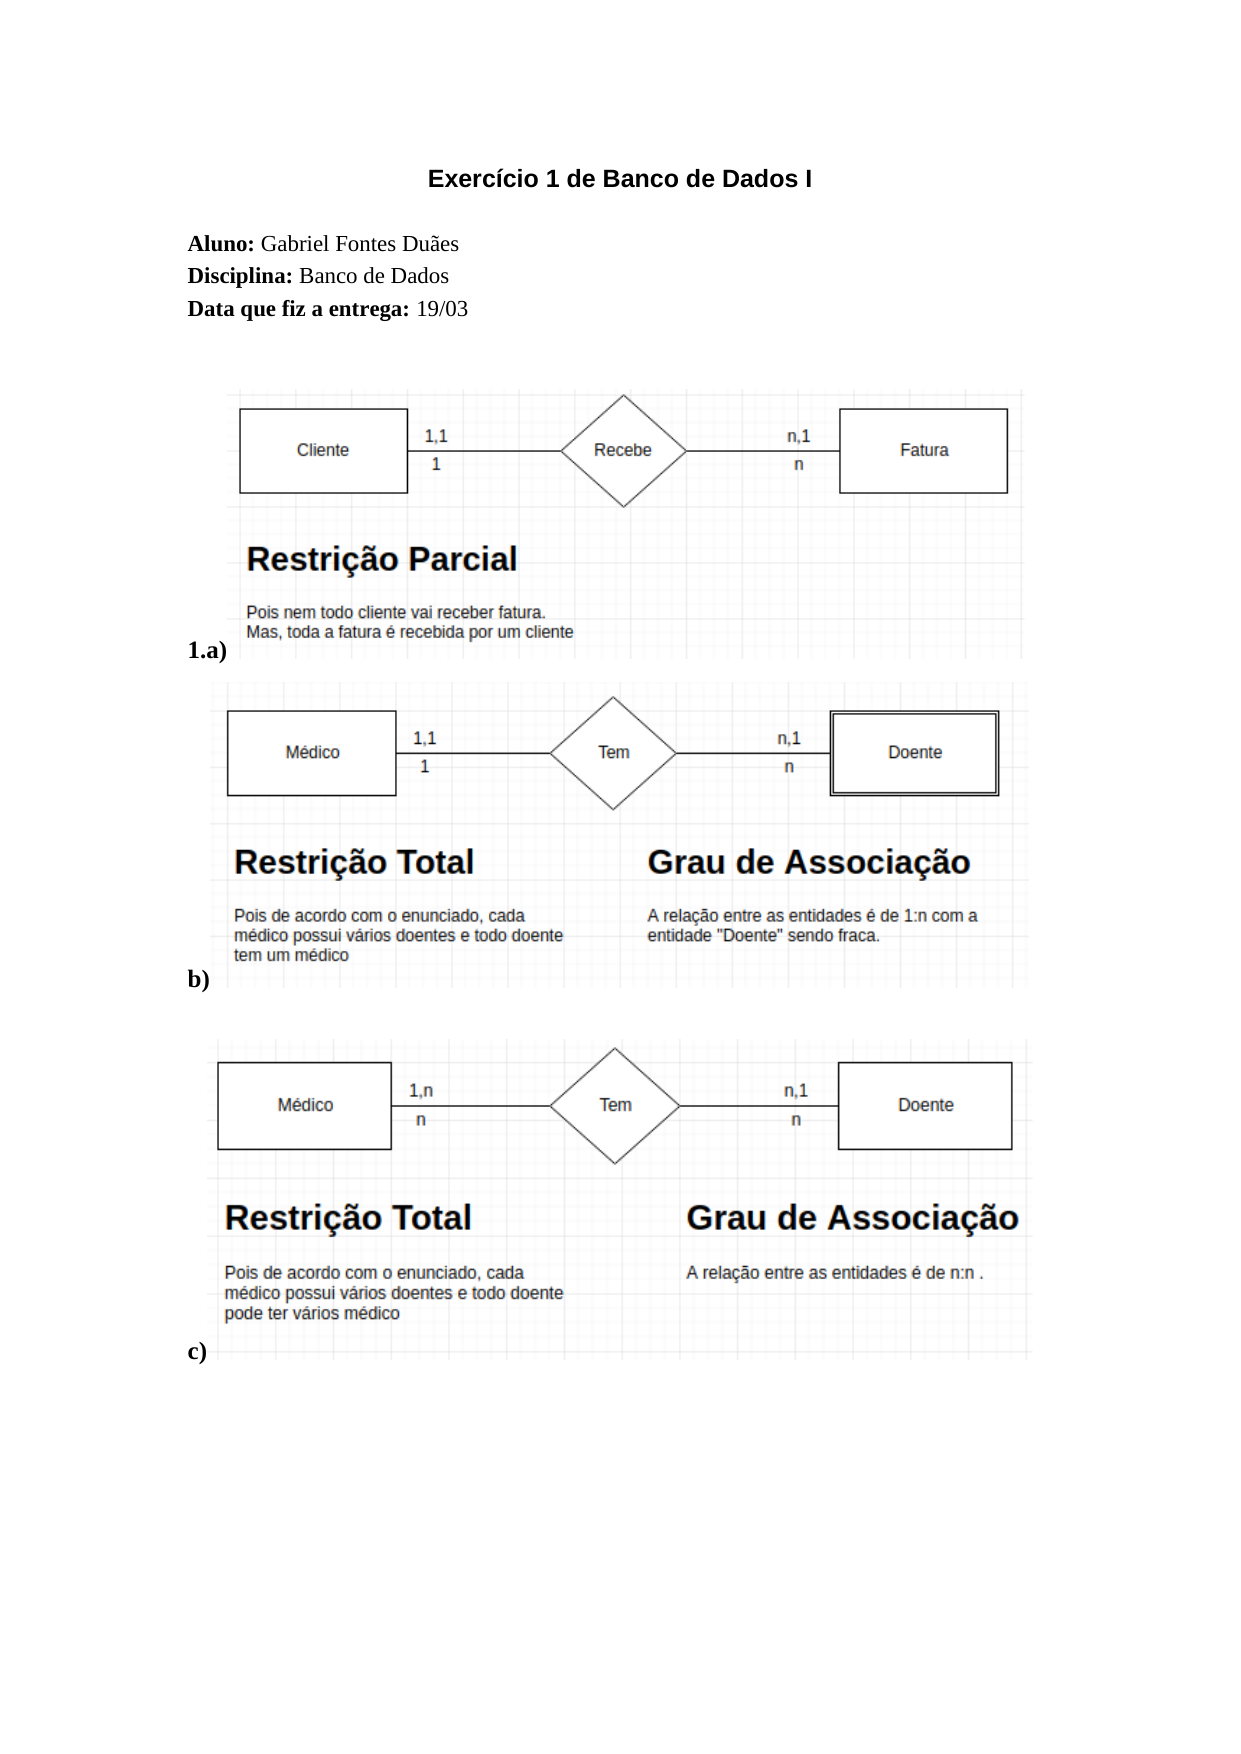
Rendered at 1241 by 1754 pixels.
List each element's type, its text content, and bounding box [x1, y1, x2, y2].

picture [227, 389, 1025, 659]
text Data que fiz a entrega: 19/03 [187, 292, 1053, 324]
text Disciplina: Banco de Dados [187, 259, 1053, 292]
picture [207, 1039, 1033, 1360]
picture [209, 682, 1029, 988]
text Aluno: Gabriel Fontes Duães [187, 227, 1053, 259]
text Exercício 1 de Banco de Dados I [187, 162, 1053, 194]
